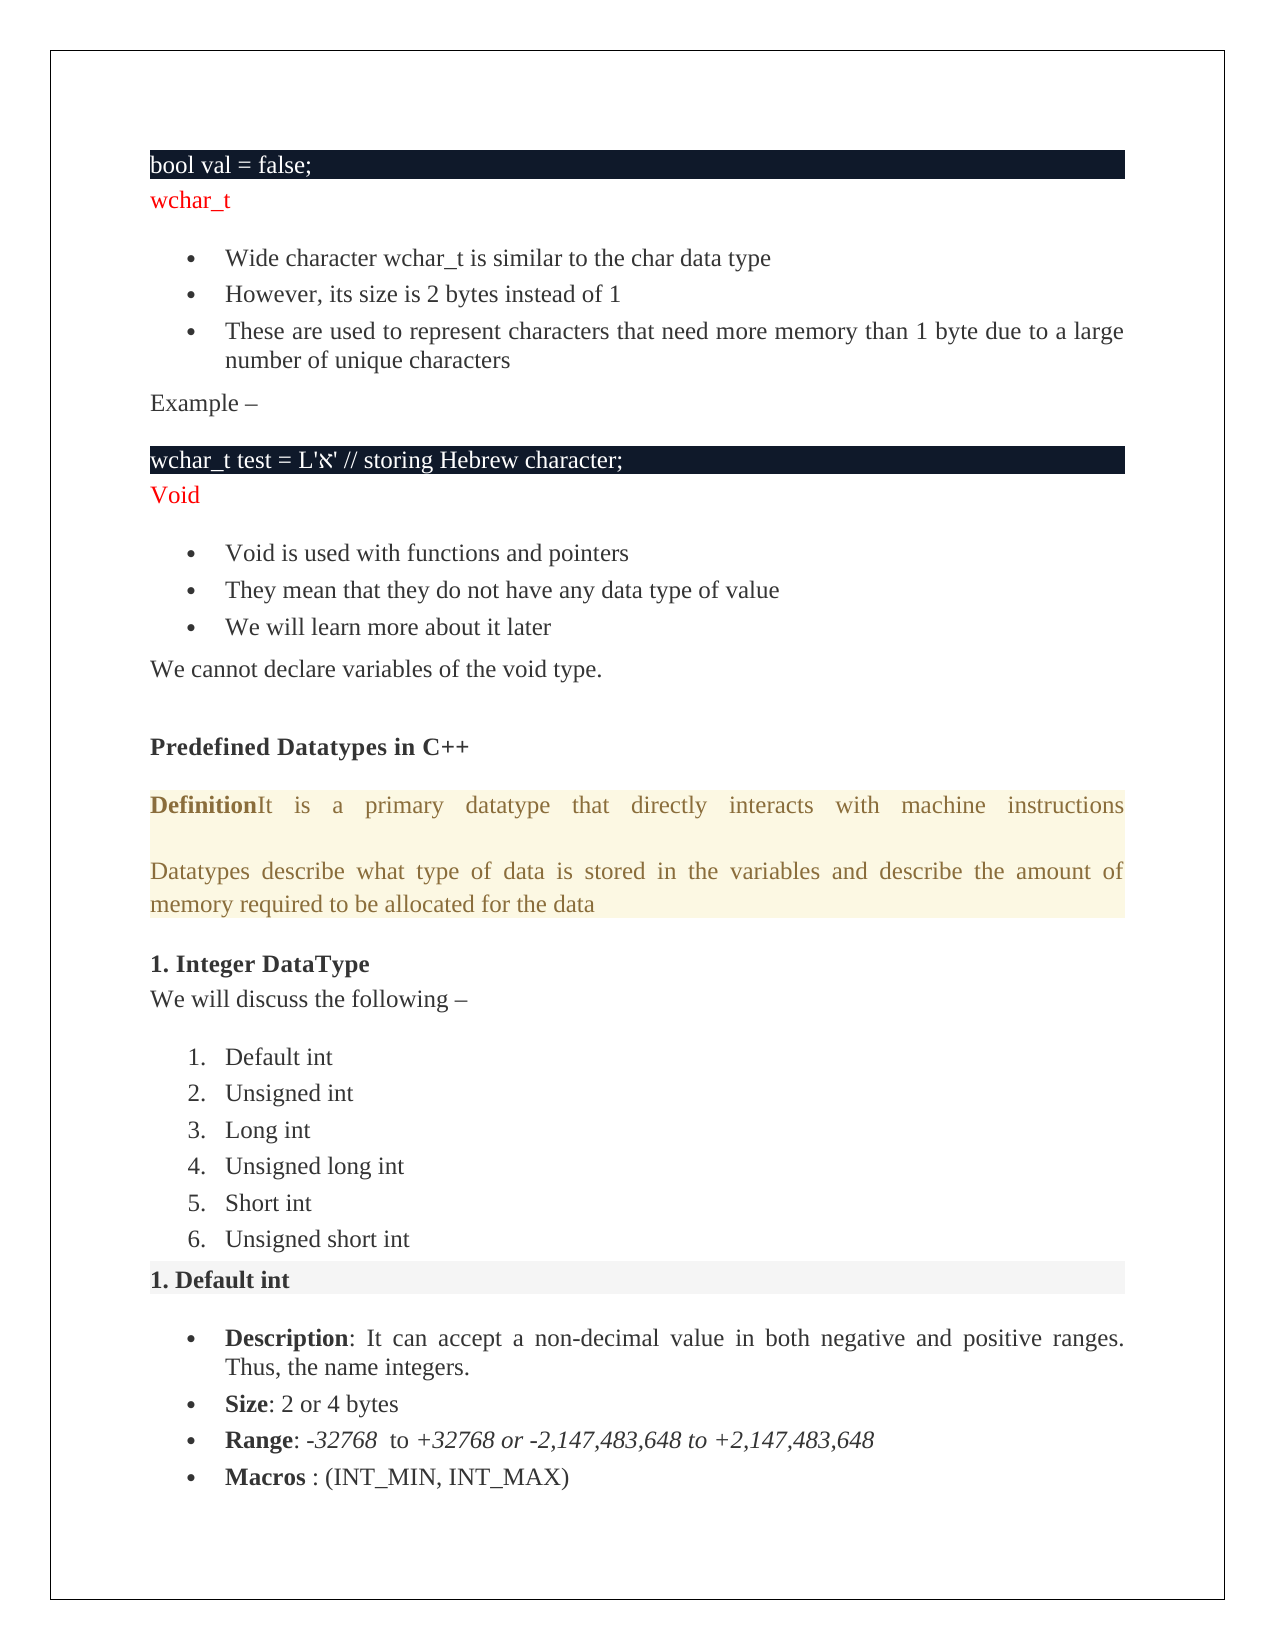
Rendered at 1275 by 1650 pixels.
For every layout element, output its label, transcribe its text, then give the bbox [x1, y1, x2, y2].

list However, its size is 2 bytes instead of 1 [187, 279, 1125, 308]
list Unsigned short int [187, 1224, 1125, 1253]
list Void is used with functions and pointers [187, 538, 1125, 567]
text bool val = false; [150, 150, 1125, 179]
text DefinitionIt is a primary datatype that directly interacts with machine instructions Datatypes describe what type of data is stored in the variables and describe the amount of memory required to be allocated for the data [150, 790, 1125, 918]
subtitle 1. Integer DataType [150, 943, 1125, 977]
text We will discuss the following – [150, 977, 1125, 1012]
list Long int [187, 1115, 1125, 1143]
text We cannot declare variables of the void type. [150, 648, 1125, 683]
list Wide character wchar_t is similar to the char data type [187, 243, 1125, 272]
list Macros : (INT_MIN, INT_MAX) [187, 1462, 1125, 1491]
list Unsigned long int [187, 1151, 1125, 1180]
list They mean that they do not have any data type of value [187, 575, 1125, 604]
text wchar_t test = L'א‎' // storing Hebrew character; [150, 446, 1125, 474]
list Description: It can accept a non-decimal value in both negative and positive ranges. Thus, the name integers. [187, 1323, 1125, 1381]
text Example – [150, 381, 1125, 416]
subtitle Void [150, 474, 1125, 509]
list Short int [187, 1188, 1125, 1217]
subtitle Predefined Datatypes in C++ [150, 712, 1125, 761]
list We will learn more about it later [187, 612, 1125, 640]
list Range: -32768 to +32768 or -2,147,483,648 to +2,147,483,648 [187, 1425, 1125, 1454]
subtitle wchar_t [150, 179, 1125, 214]
list These are used to represent characters that need more memory than 1 byte due to a large number of unique characters [187, 316, 1125, 373]
list Unsigned int [187, 1078, 1125, 1107]
subtitle 1. Default int [150, 1261, 1125, 1294]
list Default int [187, 1042, 1125, 1070]
list Size: 2 or 4 bytes [187, 1389, 1125, 1417]
